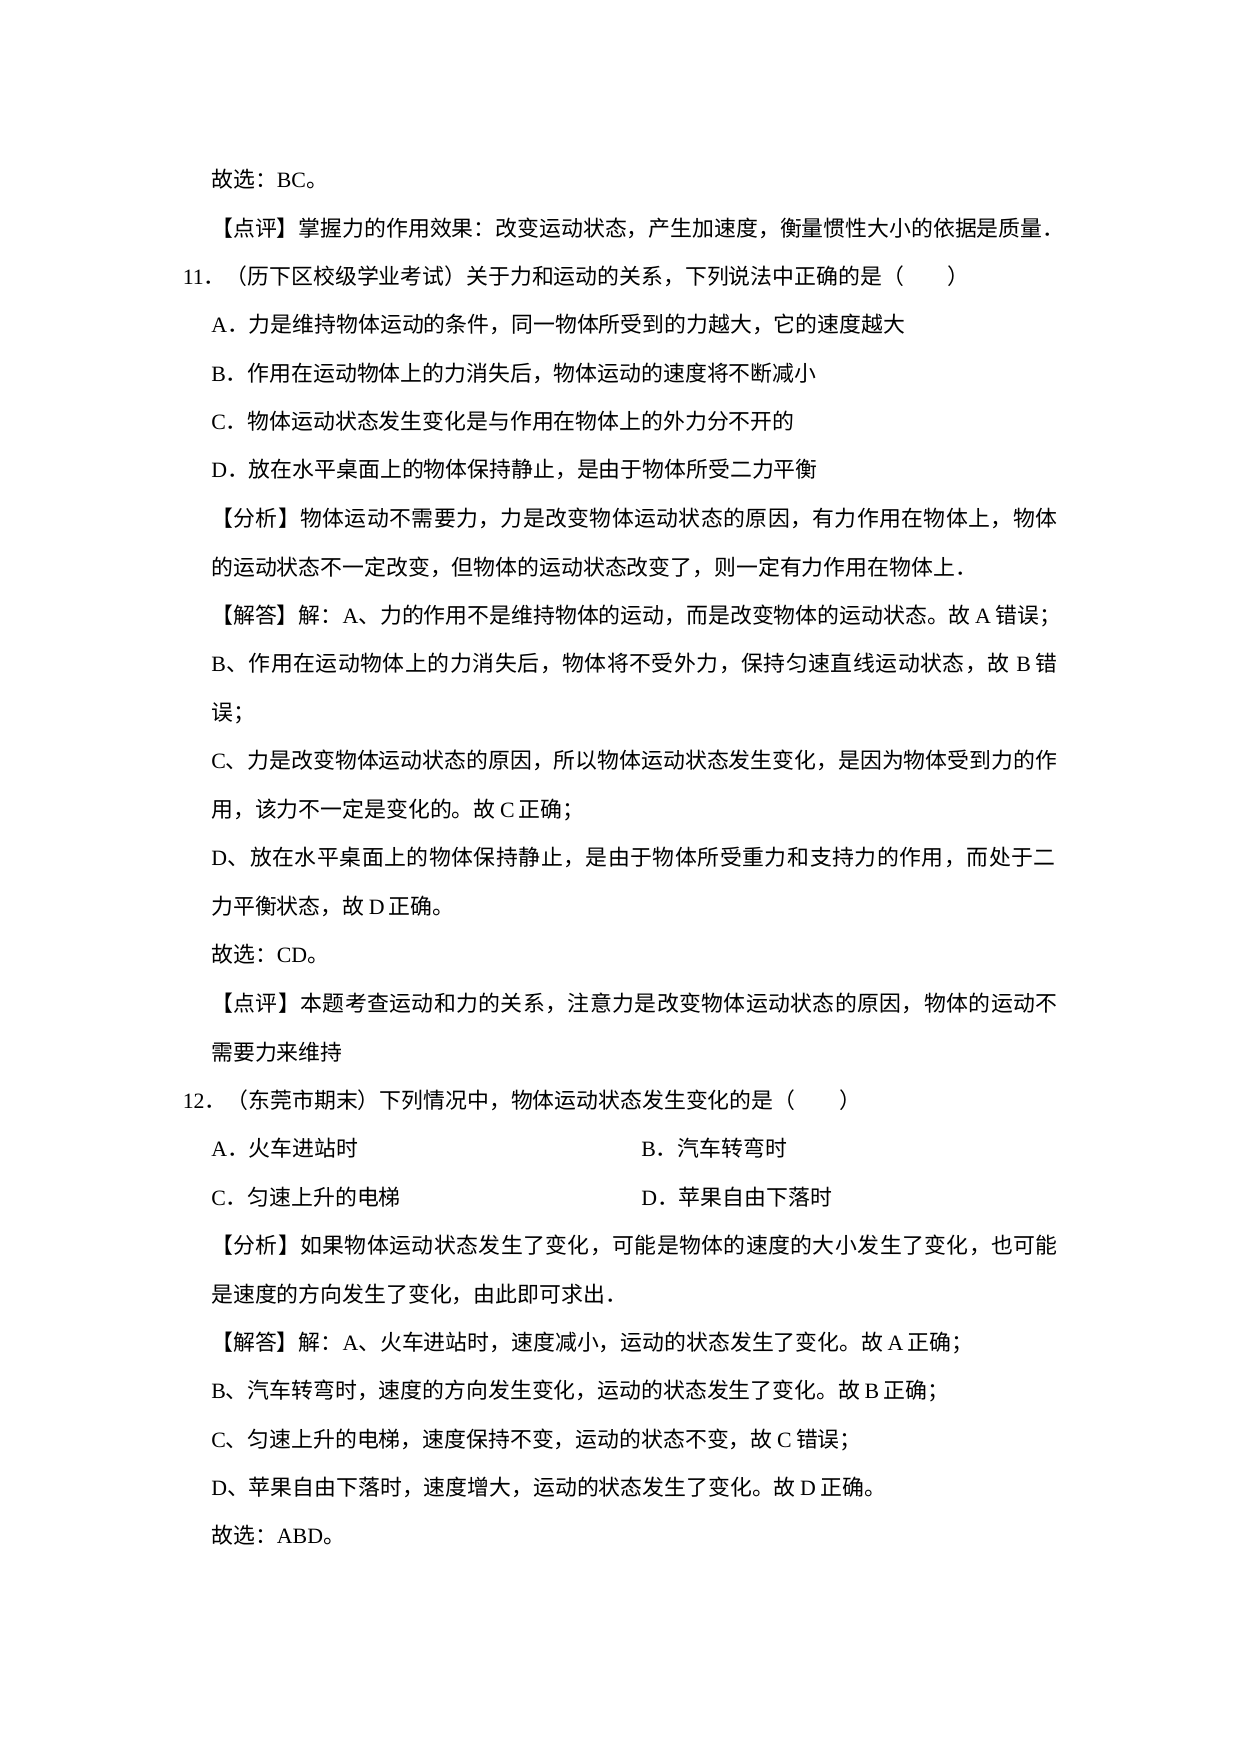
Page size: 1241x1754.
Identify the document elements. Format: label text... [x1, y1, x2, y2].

text A．火车进站时 B．汽车转弯时 [183, 1131, 1058, 1163]
text 【解答】解：A、火车进站时，速度减小，运动的状态发生了变化。故A正确； [211, 1324, 1058, 1357]
text B、汽车转弯时，速度的方向发生变化，运动的状态发生了变化。故B正确； [211, 1373, 1058, 1405]
text D、放在水平桌面上的物体保持静止，是由于物体所受重力和支持力的作用，而处于二力平衡状态，故D正确。 [211, 840, 1058, 921]
text 【分析】如果物体运动状态发生了变化，可能是物体的速度的大小发生了变化，也可能是速度的方向发生了变化，由此即可求出． [211, 1227, 1058, 1309]
text B．作用在运动物体上的力消失后，物体运动的速度将不断减小 [183, 355, 1058, 388]
text 故选：CD。 [211, 937, 1058, 969]
text C、力是改变物体运动状态的原因，所以物体运动状态发生变化，是因为物体受到力的作用，该力不一定是变化的。故C正确； [211, 743, 1058, 824]
text 12．（东莞市期末）下列情况中，物体运动状态发生变化的是（ ） [183, 1082, 1058, 1115]
text 11．（历下区校级学业考试）关于力和运动的关系，下列说法中正确的是（ ） [183, 259, 1058, 291]
text D、苹果自由下落时，速度增大，运动的状态发生了变化。故D正确。 [211, 1469, 1058, 1502]
text B、作用在运动物体上的力消失后，物体将不受外力，保持匀速直线运动状态，故B错误； [211, 646, 1058, 727]
text 【点评】掌握力的作用效果：改变运动状态，产生加速度，衡量惯性大小的依据是质量． [211, 210, 1058, 243]
text 【解答】解：A、力的作用不是维持物体的运动，而是改变物体的运动状态。故A错误； [211, 597, 1058, 630]
text C、匀速上升的电梯，速度保持不变，运动的状态不变，故C错误； [211, 1421, 1058, 1454]
text C．匀速上升的电梯 D．苹果自由下落时 [183, 1179, 1058, 1212]
text 【分析】物体运动不需要力，力是改变物体运动状态的原因，有力作用在物体上，物体的运动状态不一定改变，但物体的运动状态改变了，则一定有力作用在物体上． [211, 500, 1058, 582]
text 故选：BC。 [211, 162, 1058, 194]
text D．放在水平桌面上的物体保持静止，是由于物体所受二力平衡 [183, 452, 1058, 484]
text C．物体运动状态发生变化是与作用在物体上的外力分不开的 [183, 404, 1058, 436]
text 故选：ABD。 [211, 1518, 1058, 1550]
text A．力是维持物体运动的条件，同一物体所受到的力越大，它的速度越大 [183, 307, 1058, 339]
text 【点评】本题考查运动和力的关系，注意力是改变物体运动状态的原因，物体的运动不需要力来维持 [211, 985, 1058, 1067]
